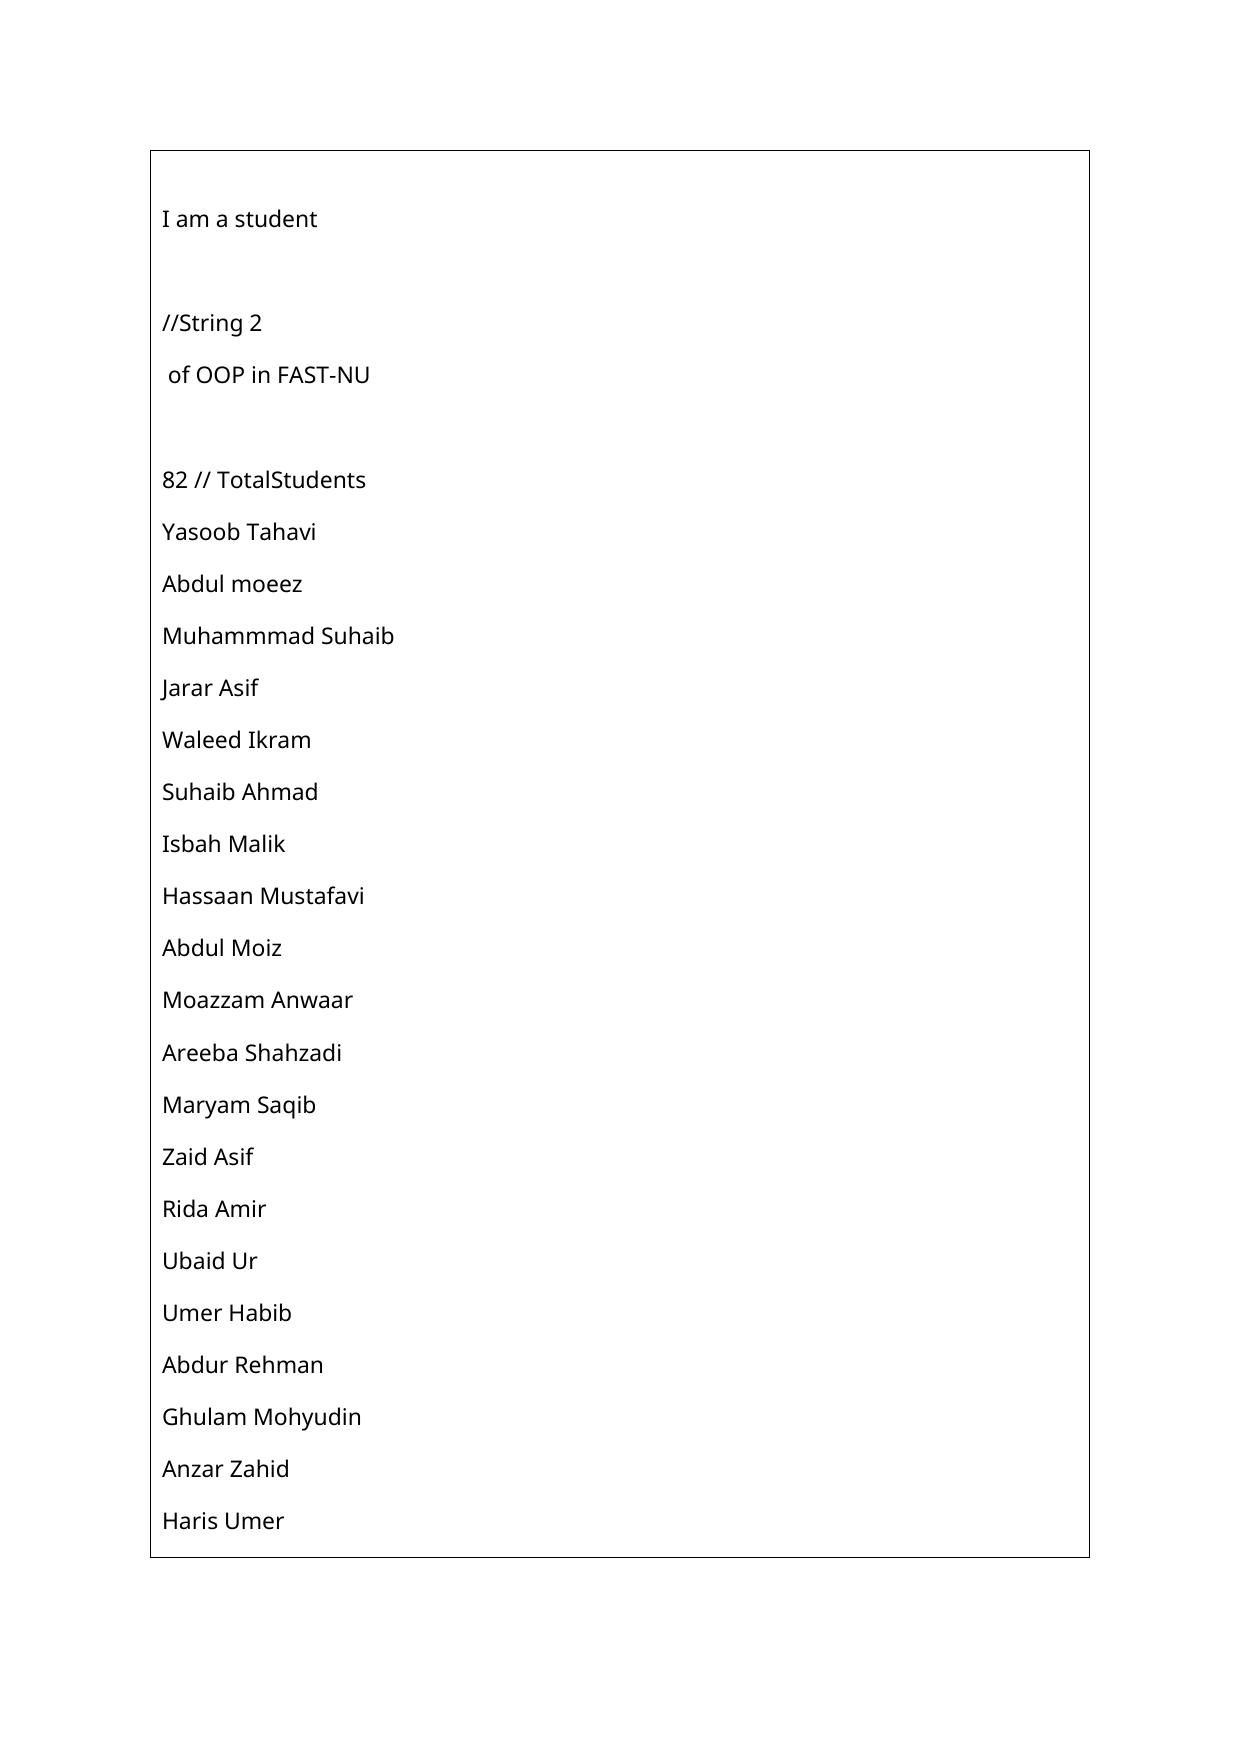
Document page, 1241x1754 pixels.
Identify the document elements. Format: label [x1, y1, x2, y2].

table_header [151, 151, 1089, 1557]
